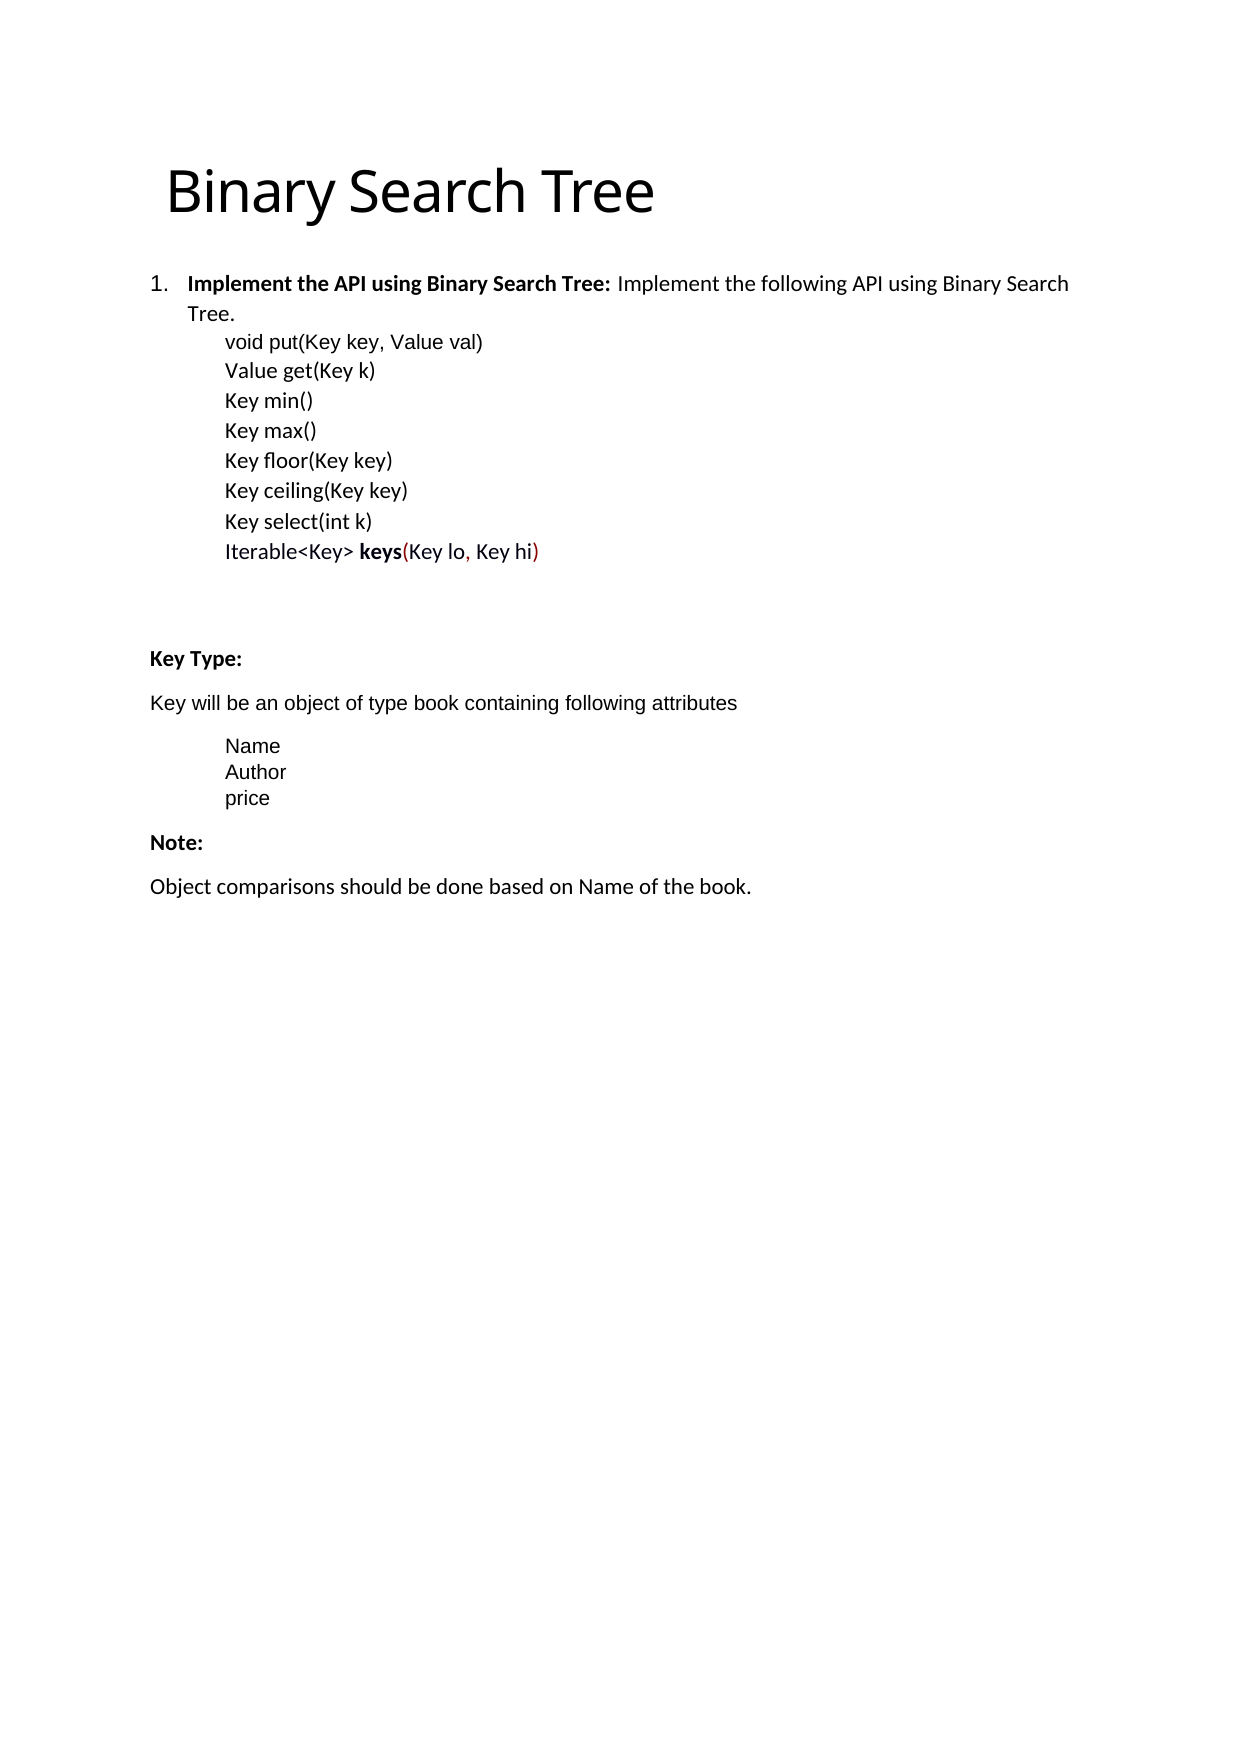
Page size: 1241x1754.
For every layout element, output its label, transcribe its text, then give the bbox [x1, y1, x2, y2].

list void put(Key key, Value val) [225, 329, 1090, 353]
list Name [225, 734, 1090, 758]
list Key select(int k) [225, 507, 1090, 535]
list Value get(Key k) [225, 356, 1090, 384]
list Key min() [225, 386, 1090, 414]
text Object comparisons should be done based on Name of the book. [150, 872, 1090, 901]
list price [225, 785, 1090, 809]
list Key max() [225, 416, 1090, 444]
list Key ceiling(Key key) [225, 477, 1090, 504]
list Author [225, 759, 1090, 783]
title Binary Search Tree [150, 150, 1090, 229]
text Note: [150, 828, 1090, 856]
text Key will be an object of type book containing following attributes [150, 691, 1090, 715]
text Key Type: [150, 644, 1090, 672]
list Key floor(Key key) [225, 446, 1090, 474]
list Iterable<Key> keys(Key lo, Key hi) [225, 537, 1090, 565]
list Implement the API using Binary Search Tree: Implement the following API using Binary Search Tree. [150, 269, 1090, 327]
